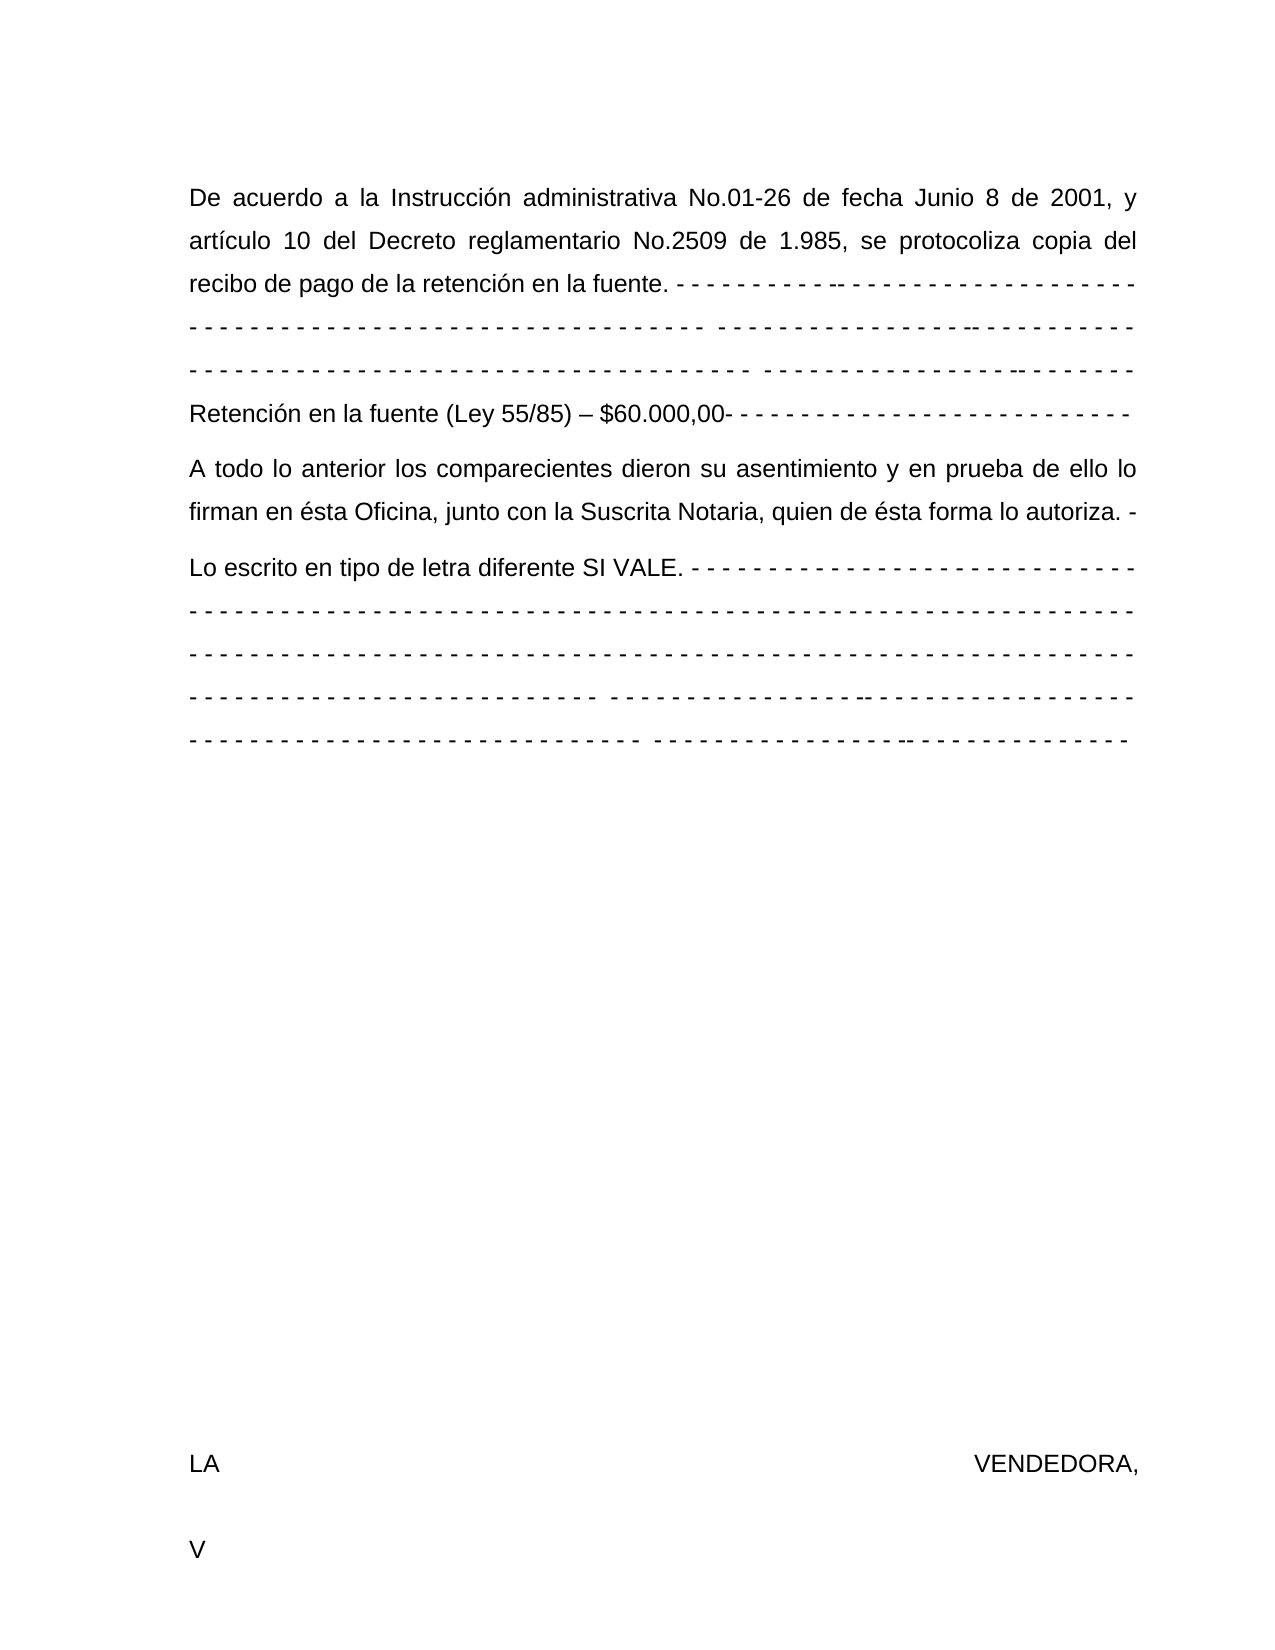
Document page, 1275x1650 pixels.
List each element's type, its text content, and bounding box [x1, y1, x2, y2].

text Lo escrito en tipo de letra diferente SI VALE. - - - - - - - - - - - - - - - - - - - - - - - - - - - - - - - - - - - - - - - - - - - - - - - - - - - - - - - - - - - - - - - - - - - - - - - - - - - - - - - - - - - - - - - - - - - - - - - - - - - - - - - - - - - - - - - - - - - - - - - - - - - - - - - - - - - - - - - - - - - - - - - - - - - - - - - - - - - - - - - - - - - - - - - - - - - - - - - - - - - - - - - - - - - - - - - - - - - - -- - - - - - - - - - - - - - - - - - - - - - - - - - - - - - - - - - - - - - - - - - - - - - - - - - - - - - - - - - - - - - - - -- - - - - - - - - - - - - - - [189, 553, 1139, 754]
text LA VENDEDORA, V [189, 1449, 1139, 1564]
text A todo lo anterior los comparecientes dieron su asentimiento y en prueba de ello lo firman en ésta Oficina, junto con la Suscrita Notaria, quien de ésta forma lo autoriza. - [189, 454, 1139, 526]
text De acuerdo a la Instrucción administrativa No.01-26 de fecha Junio 8 de 2001, y artículo 10 del Decreto reglamentario No.2509 de 1.985, se protocoliza copia del recibo de pago de la retención en la fuente. - - - - - - - - - - -- - - - - - - - - - - - - - - - - - - - - - - - - - - - - - - - - - - - - - - - - - - - - - - - - - - - - - - - - - - - - - - - - - - - - - -- - - - - - - - - - - - - - - - - - - - - - - - - - - - - - - - - - - - - - - - - - - - - - - - - - - - - - - - - - - - - - - - -- - - - - - - - Retención en la fuente (Ley 55/85) – $60.000,00- - - - - - - - - - - - - - - - - - - - - - - - - - - [189, 183, 1139, 427]
